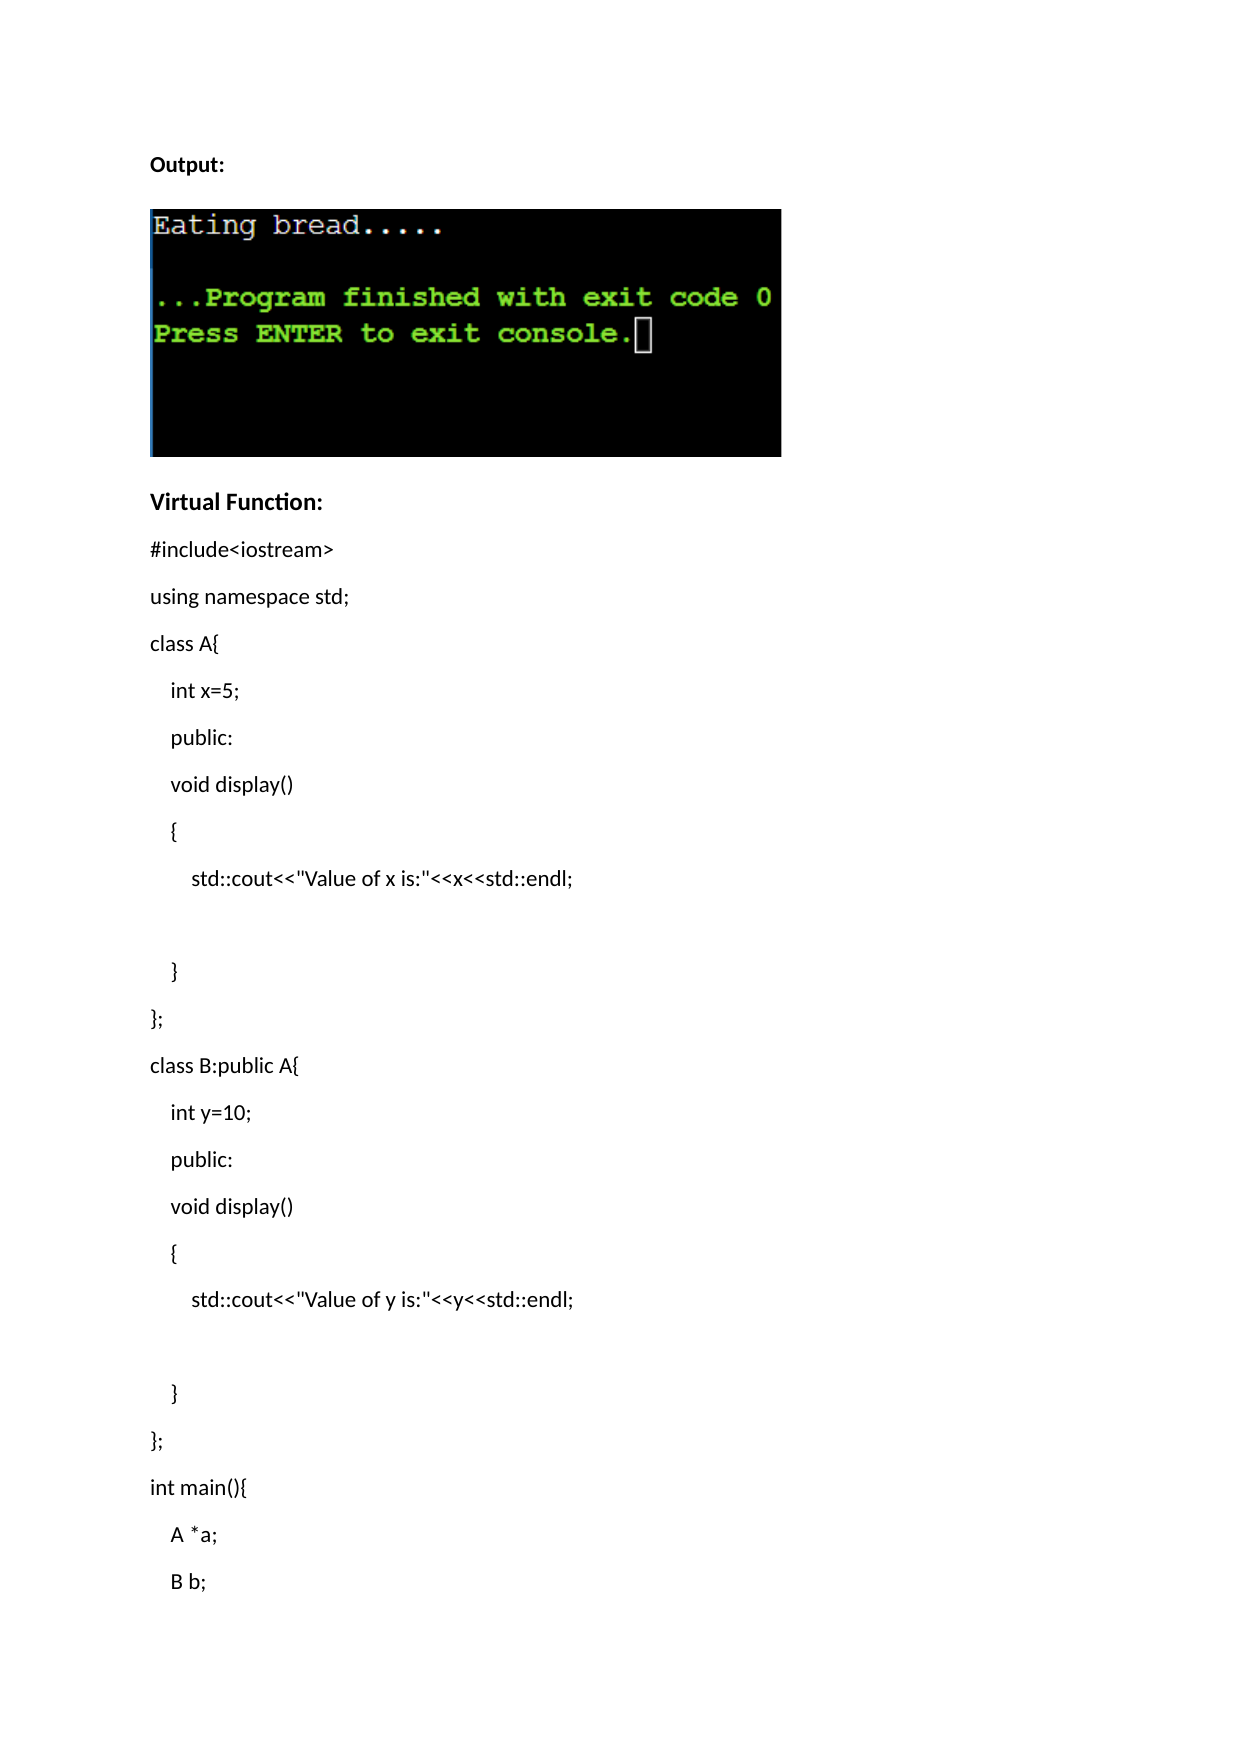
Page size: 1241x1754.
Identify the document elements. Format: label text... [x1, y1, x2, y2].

text Output: [150, 150, 1090, 178]
text class B:public A{ [150, 1051, 1090, 1079]
text public: [150, 1145, 1090, 1173]
text { [150, 1239, 1090, 1267]
text std::cout<<"Value of x is:"<<x<<std::endl; [150, 864, 1090, 892]
text public: [150, 723, 1090, 751]
text void display() [150, 770, 1090, 798]
text int y=10; [150, 1098, 1090, 1126]
text Virtual Function: [150, 486, 1090, 517]
picture [150, 209, 782, 457]
text }; [150, 1004, 1090, 1032]
text #include<iostream> [150, 536, 1090, 564]
text int x=5; [150, 676, 1090, 704]
text }; [150, 1426, 1090, 1454]
text } [150, 957, 1090, 986]
text } [150, 1379, 1090, 1407]
text using namespace std; [150, 582, 1090, 611]
text int main(){ [150, 1473, 1090, 1501]
text A *a; [150, 1520, 1090, 1548]
text void display() [150, 1192, 1090, 1220]
text class A{ [150, 629, 1090, 657]
text { [150, 817, 1090, 845]
text B b; [150, 1567, 1090, 1595]
text std::cout<<"Value of y is:"<<y<<std::endl; [150, 1286, 1090, 1314]
